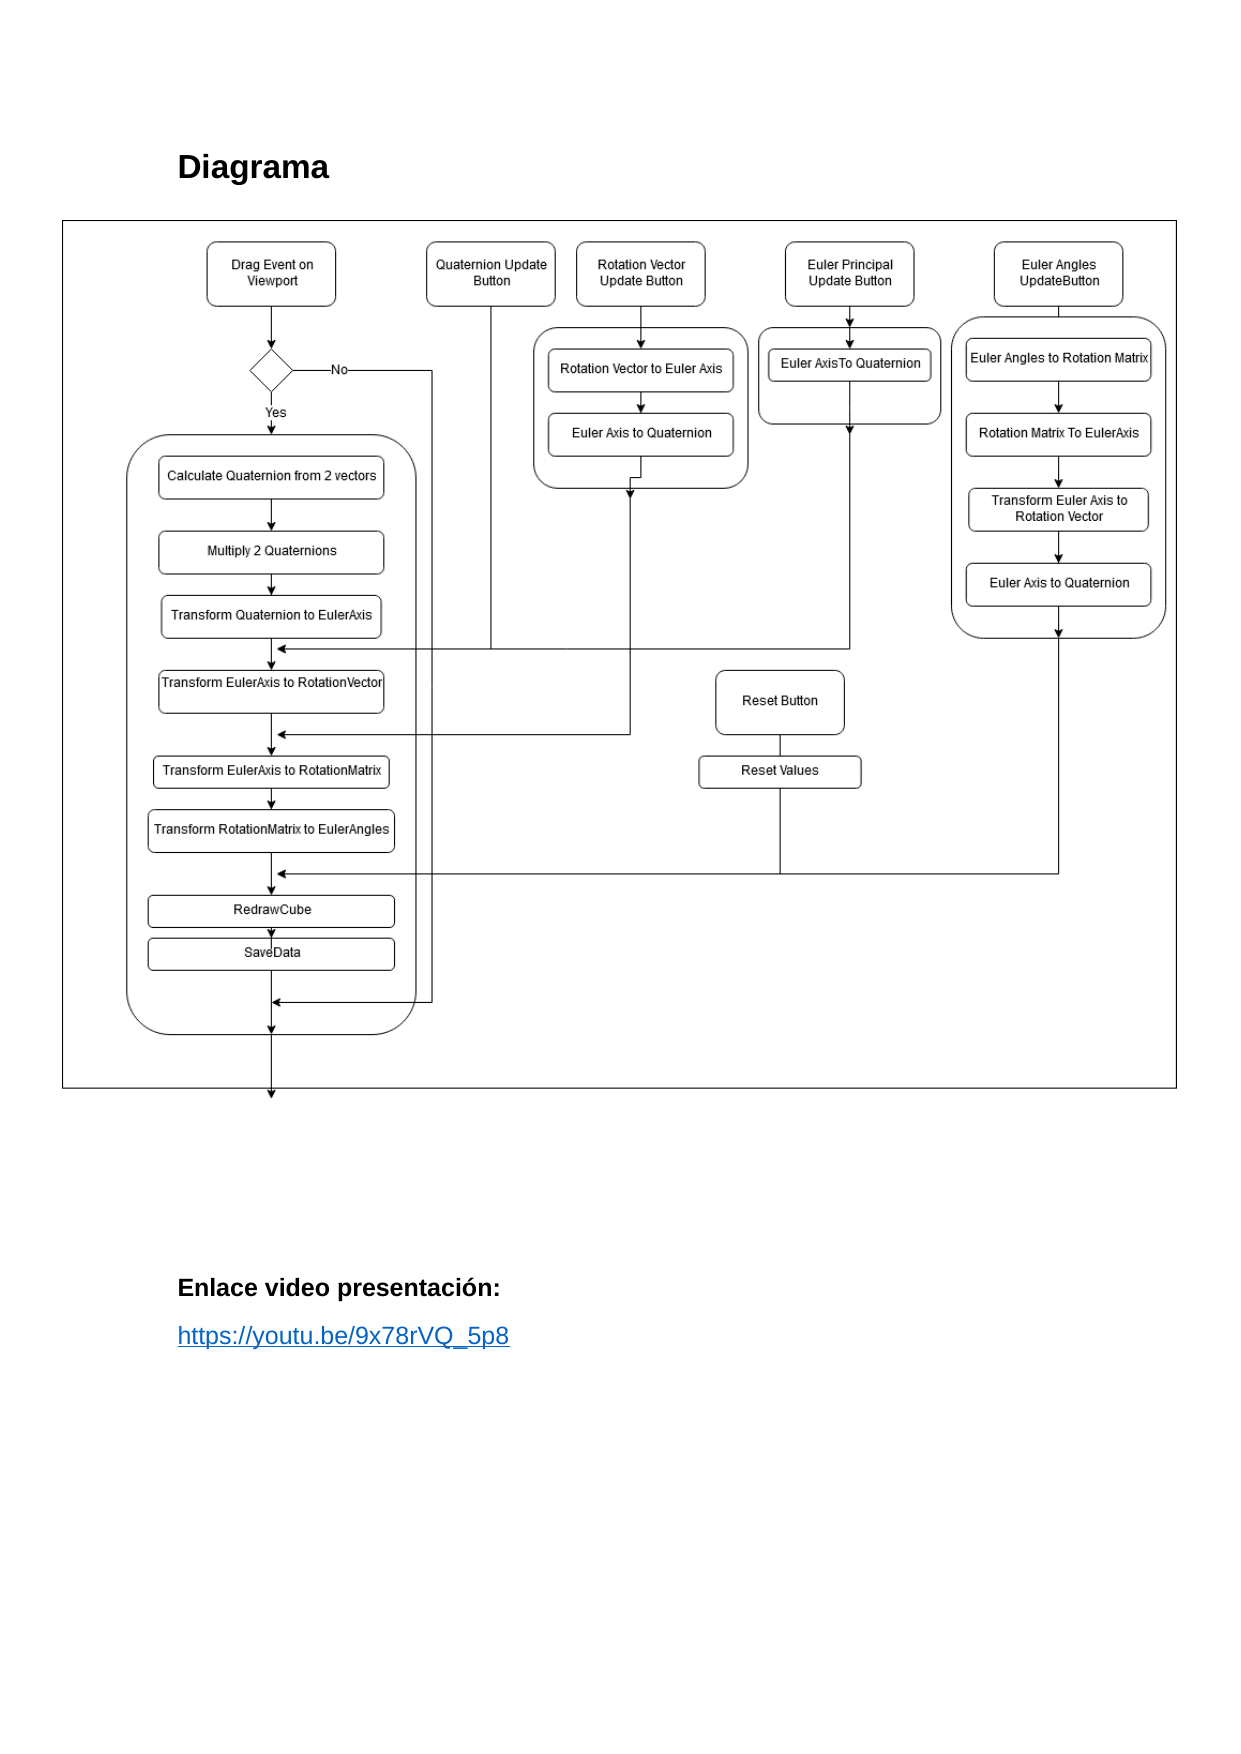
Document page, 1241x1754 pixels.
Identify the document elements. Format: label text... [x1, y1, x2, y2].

text https://youtu.be/9x78rVQ_5p8 [177, 1321, 1063, 1350]
picture [62, 220, 1177, 1108]
text Diagrama [177, 148, 1063, 186]
text Enlace video presentación: [177, 1273, 1063, 1302]
